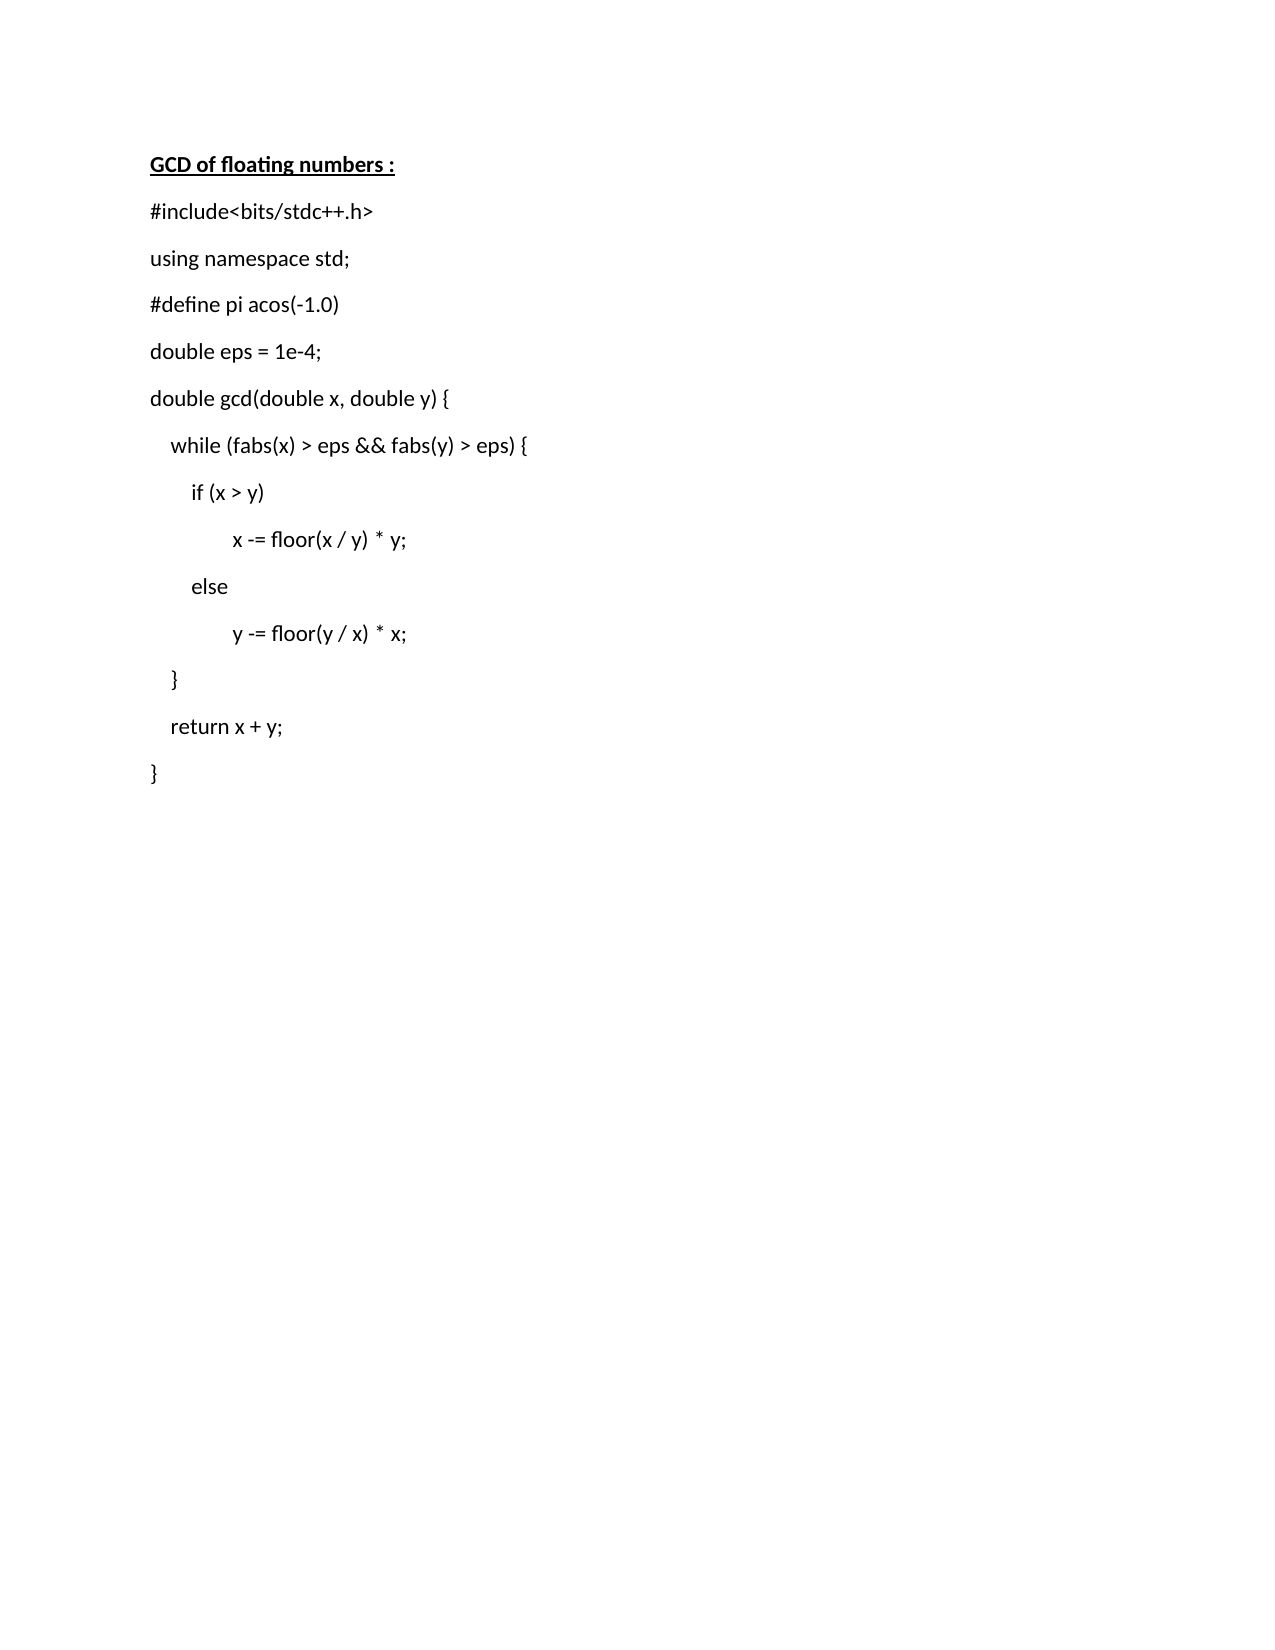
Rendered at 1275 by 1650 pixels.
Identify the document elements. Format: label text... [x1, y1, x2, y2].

text using namespace std; [150, 244, 1125, 272]
text return x + y; [150, 712, 1125, 741]
text while (fabs(x) > eps && fabs(y) > eps) { [150, 431, 1125, 459]
text else [150, 572, 1125, 600]
text double gcd(double x, double y) { [150, 384, 1125, 412]
text x -= floor(x / y) * y; [150, 525, 1125, 553]
text } [150, 759, 1125, 787]
text if (x > y) [150, 478, 1125, 506]
text #define pi acos(-1.0) [150, 291, 1125, 319]
text } [150, 666, 1125, 694]
text GCD of floating numbers : [150, 150, 1125, 178]
text y -= floor(y / x) * x; [150, 619, 1125, 647]
text #include<bits/stdc++.h> [150, 197, 1125, 225]
text double eps = 1e-4; [150, 337, 1125, 366]
